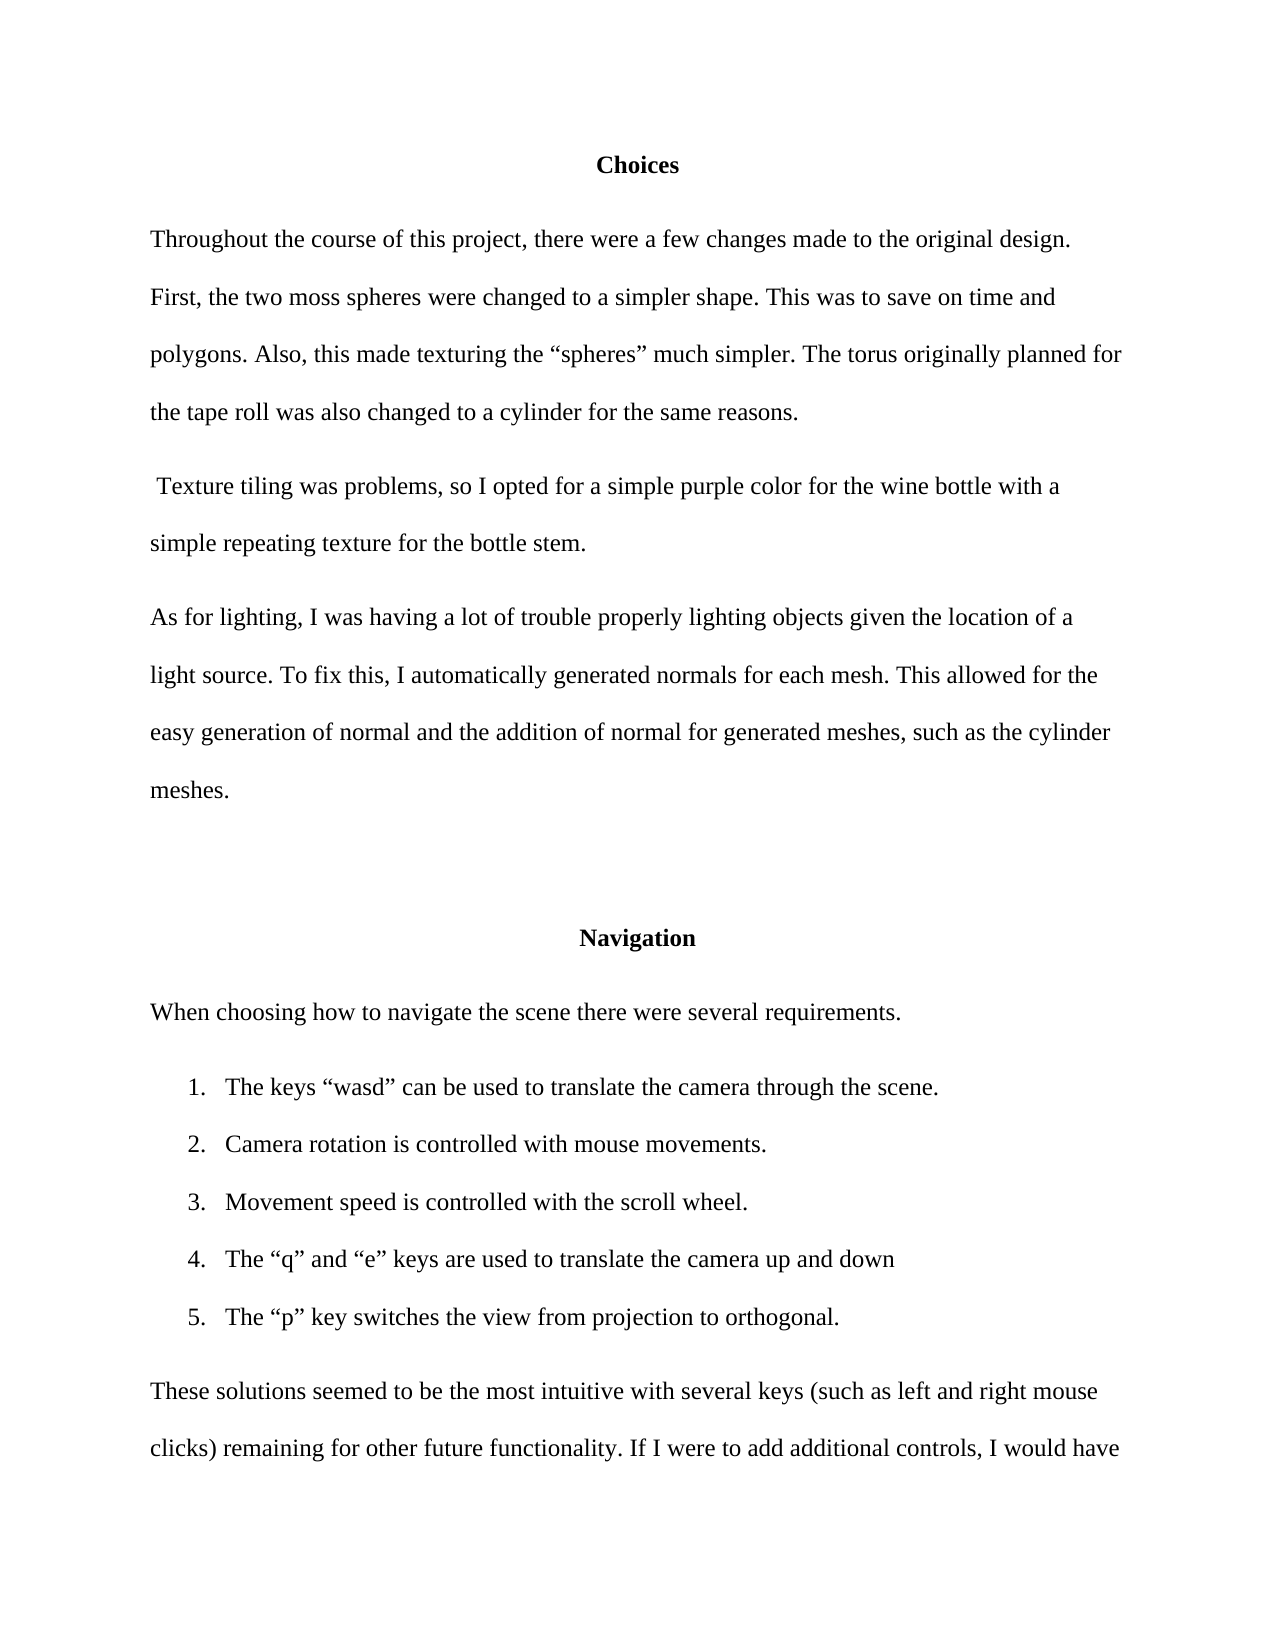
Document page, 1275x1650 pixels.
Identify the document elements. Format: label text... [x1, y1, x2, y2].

text Texture tiling was problems, so I opted for a simple purple color for the wine bottle with a simple repeating texture for the bottle stem. [150, 471, 1125, 557]
text When choosing how to navigate the scene there were several requirements. [150, 997, 1125, 1026]
text As for lighting, I was having a lot of trouble properly lighting objects given the location of a light source. To fix this, I automatically generated normals for each mesh. This allowed for the easy generation of normal and the addition of normal for generated meshes, such as the cylinder meshes. [150, 602, 1125, 804]
text Throughout the course of this project, there were a few changes made to the original design. First, the two moss spheres were changed to a simpler shape. This was to save on time and polygons. Also, this made texturing the “spheres” much simpler. The torus originally planned for the tape roll was also changed to a cylinder for the same reasons. [150, 224, 1125, 425]
text Navigation [150, 923, 1125, 952]
list The “p” key switches the view from projection to orthogonal. [187, 1302, 1125, 1330]
list Camera rotation is controlled with mouse movements. [187, 1129, 1125, 1158]
text Choices [150, 150, 1125, 179]
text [150, 1376, 1125, 1462]
list The “q” and “e” keys are used to translate the camera up and down [187, 1244, 1125, 1273]
list Movement speed is controlled with the scroll wheel. [187, 1187, 1125, 1215]
list The keys “wasd” can be used to translate the camera through the scene. [187, 1072, 1125, 1100]
